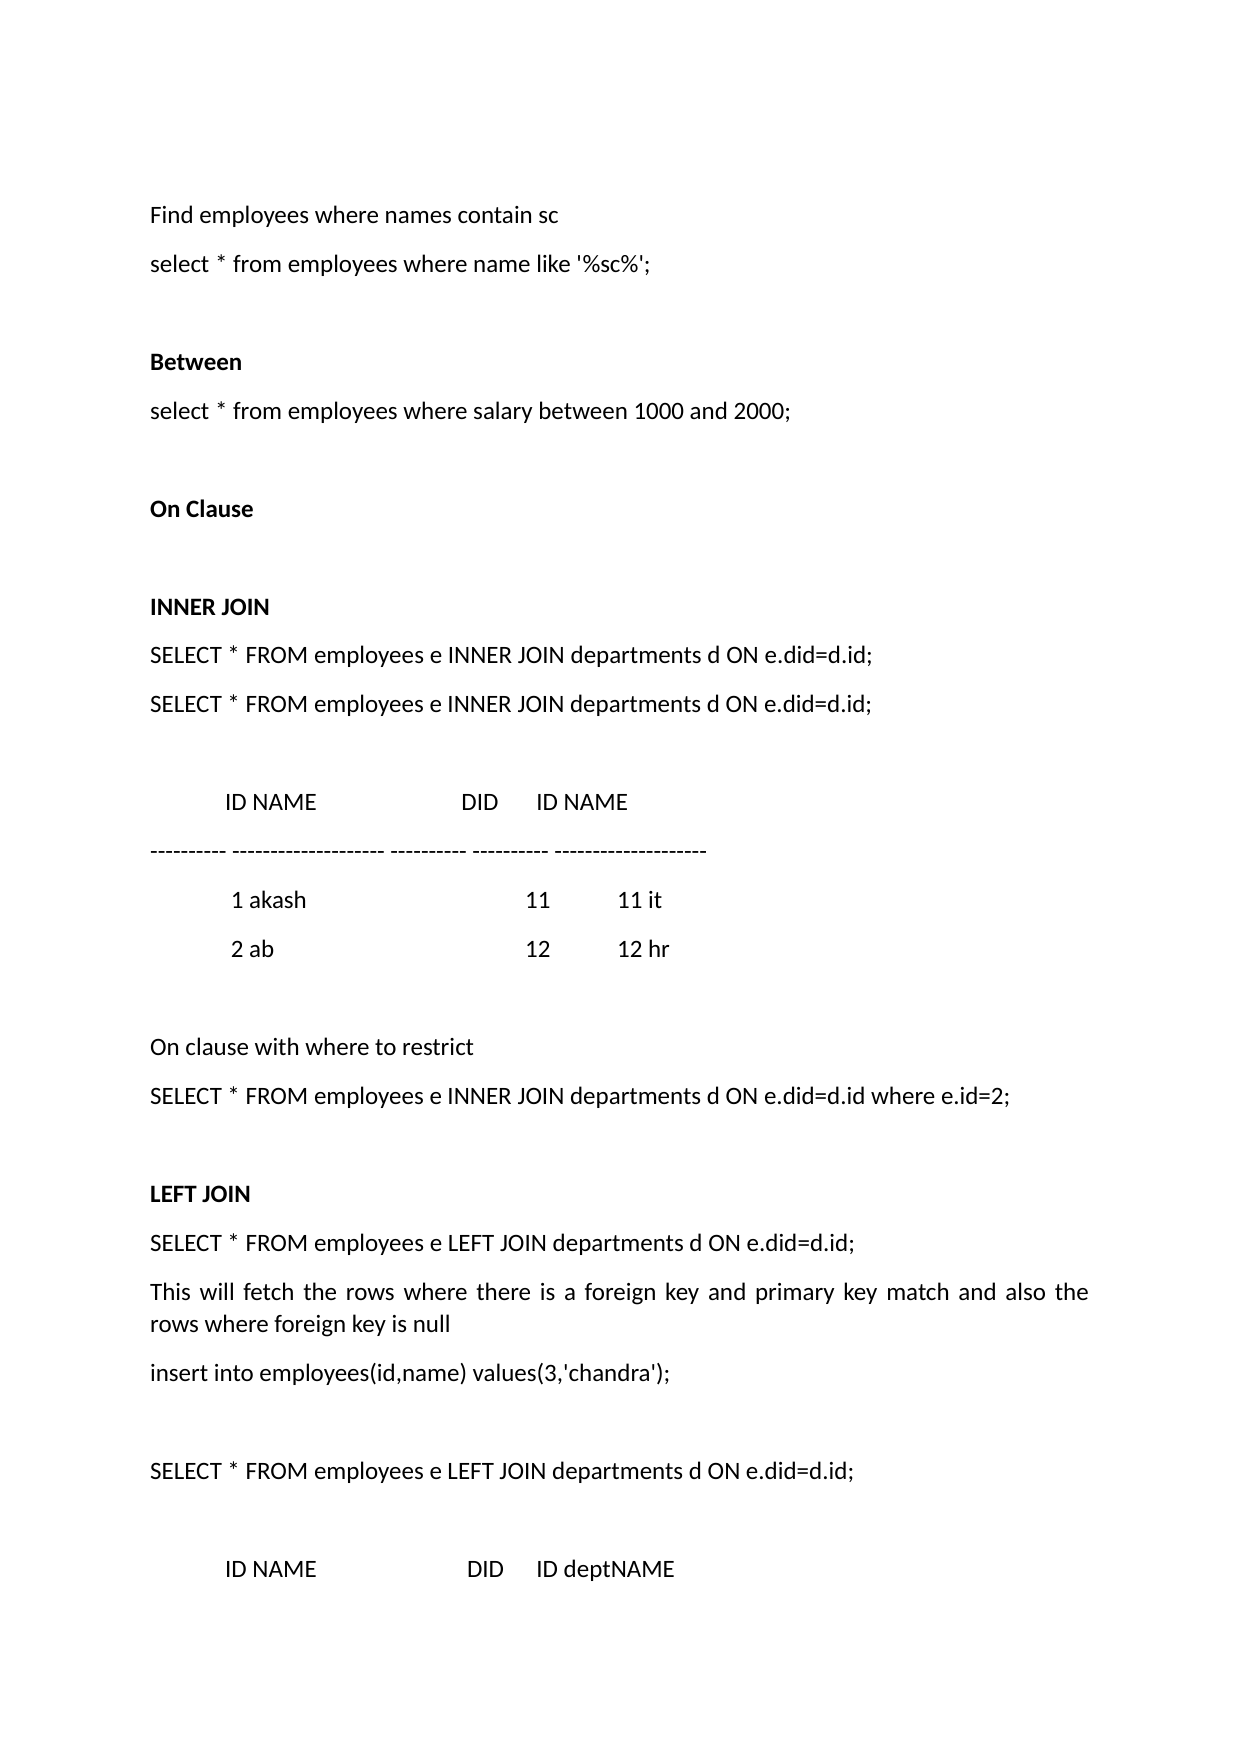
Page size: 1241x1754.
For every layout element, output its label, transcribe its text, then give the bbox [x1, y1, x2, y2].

text INNER JOIN [150, 591, 1090, 621]
text SELECT * FROM employees e INNER JOIN departments d ON e.did=d.id; [150, 688, 1090, 719]
text ID NAME DID ID NAME [150, 786, 1090, 817]
text SELECT * FROM employees e LEFT JOIN departments d ON e.did=d.id; [150, 1227, 1090, 1258]
text 1 akash 11 11 it [150, 884, 1090, 915]
text select * from employees where salary between 1000 and 2000; [150, 395, 1090, 425]
text ---------- -------------------- ---------- ---------- -------------------- [150, 835, 1090, 866]
text LEFT JOIN [150, 1178, 1090, 1209]
text SELECT * FROM employees e INNER JOIN departments d ON e.did=d.id where e.id=2; [150, 1080, 1090, 1111]
text select * from employees where name like '%sc%'; [150, 248, 1090, 278]
text Find employees where names contain sc [150, 199, 1090, 229]
text Between [150, 346, 1090, 376]
text insert into employees(id,name) values(3,'chandra'); [150, 1357, 1090, 1388]
text On Clause [150, 493, 1090, 523]
text SELECT * FROM employees e INNER JOIN departments d ON e.did=d.id; [150, 639, 1090, 670]
text On clause with where to restrict [150, 1031, 1090, 1062]
text This will fetch the rows where there is a foreign key and primary key match and also the rows where foreign key is null [150, 1276, 1090, 1339]
text SELECT * FROM employees e LEFT JOIN departments d ON e.did=d.id; [150, 1455, 1090, 1486]
text ID NAME DID ID deptNAME [150, 1553, 1090, 1584]
text 2 ab 12 12 hr [150, 933, 1090, 964]
